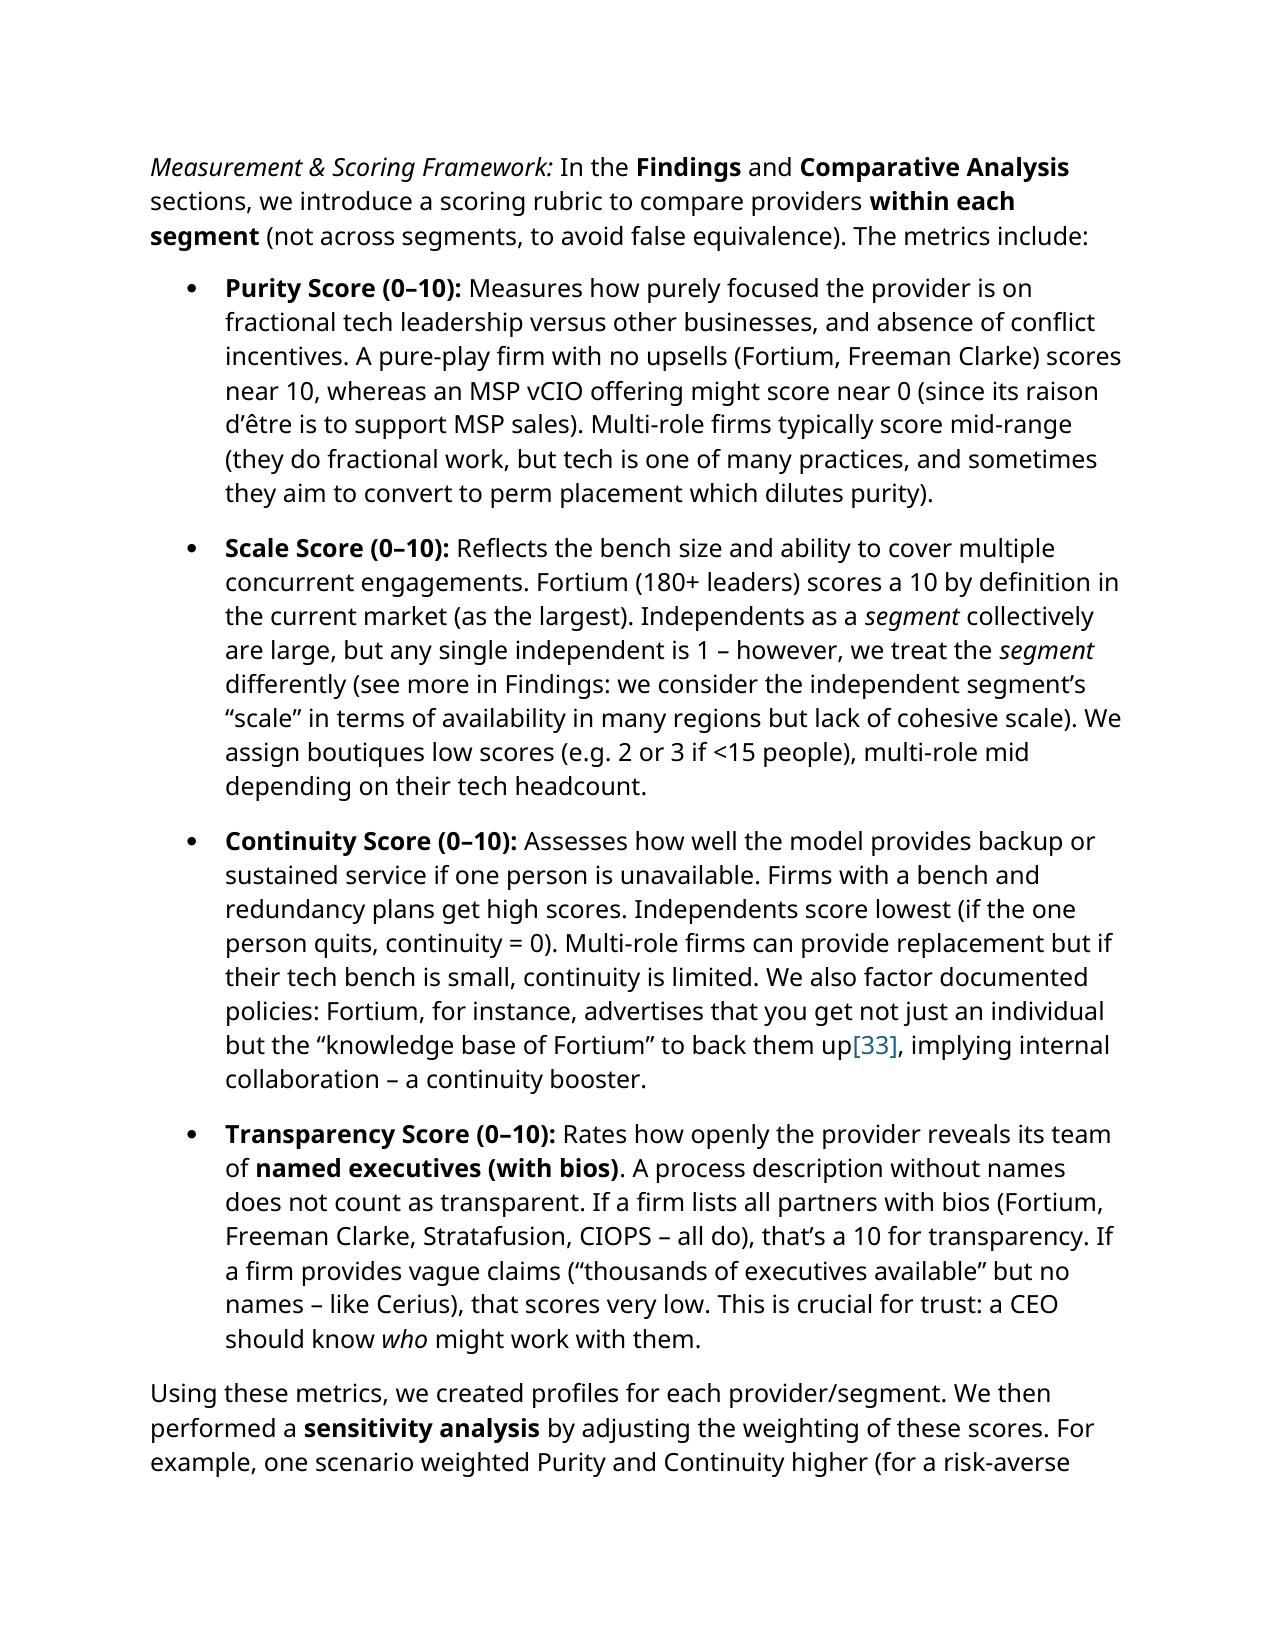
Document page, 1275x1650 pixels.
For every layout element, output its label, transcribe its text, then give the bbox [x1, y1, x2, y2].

list Transparency Score (0–10): Rates how openly the provider reveals its team of named executives (with bios). A process description without names does not count as transparent. If a firm lists all partners with bios (Fortium, Freeman Clarke, Stratafusion, CIOPS – all do), that’s a 10 for transparency. If a firm provides vague claims (“thousands of executives available” but no names – like Cerius), that scores very low. This is crucial for trust: a CEO should know who might work with them. [187, 1117, 1125, 1355]
list Scale Score (0–10): Reflects the bench size and ability to cover multiple concurrent engagements. Fortium (180+ leaders) scores a 10 by definition in the current market (as the largest). Independents as a segment collectively are large, but any single independent is 1 – however, we treat the segment differently (see more in Findings: we consider the independent segment’s “scale” in terms of availability in many regions but lack of cohesive scale). We assign boutiques low scores (e.g. 2 or 3 if <15 people), multi-role mid depending on their tech headcount. [187, 530, 1125, 803]
list Purity Score (0–10): Measures how purely focused the provider is on fractional tech leadership versus other businesses, and absence of conflict incentives. A pure-play firm with no upsells (Fortium, Freeman Clarke) scores near 10, whereas an MSP vCIO offering might score near 0 (since its raison d’être is to support MSP sales). Multi-role firms typically score mid-range (they do fractional work, but tech is one of many practices, and sometimes they aim to convert to perm placement which dilutes purity). [187, 271, 1125, 509]
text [150, 1376, 1125, 1478]
text Measurement & Scoring Framework: In the Findings and Comparative Analysis sections, we introduce a scoring rubric to compare providers within each segment (not across segments, to avoid false equivalence). The metrics include: [150, 150, 1125, 252]
list Continuity Score (0–10): Assesses how well the model provides backup or sustained service if one person is unavailable. Firms with a bench and redundancy plans get high scores. Independents score lowest (if the one person quits, continuity = 0). Multi-role firms can provide replacement but if their tech bench is small, continuity is limited. We also factor documented policies: Fortium, for instance, advertises that you get not just an individual but the “knowledge base of Fortium” to back them up[33], implying internal collaboration – a continuity booster. [187, 823, 1125, 1096]
